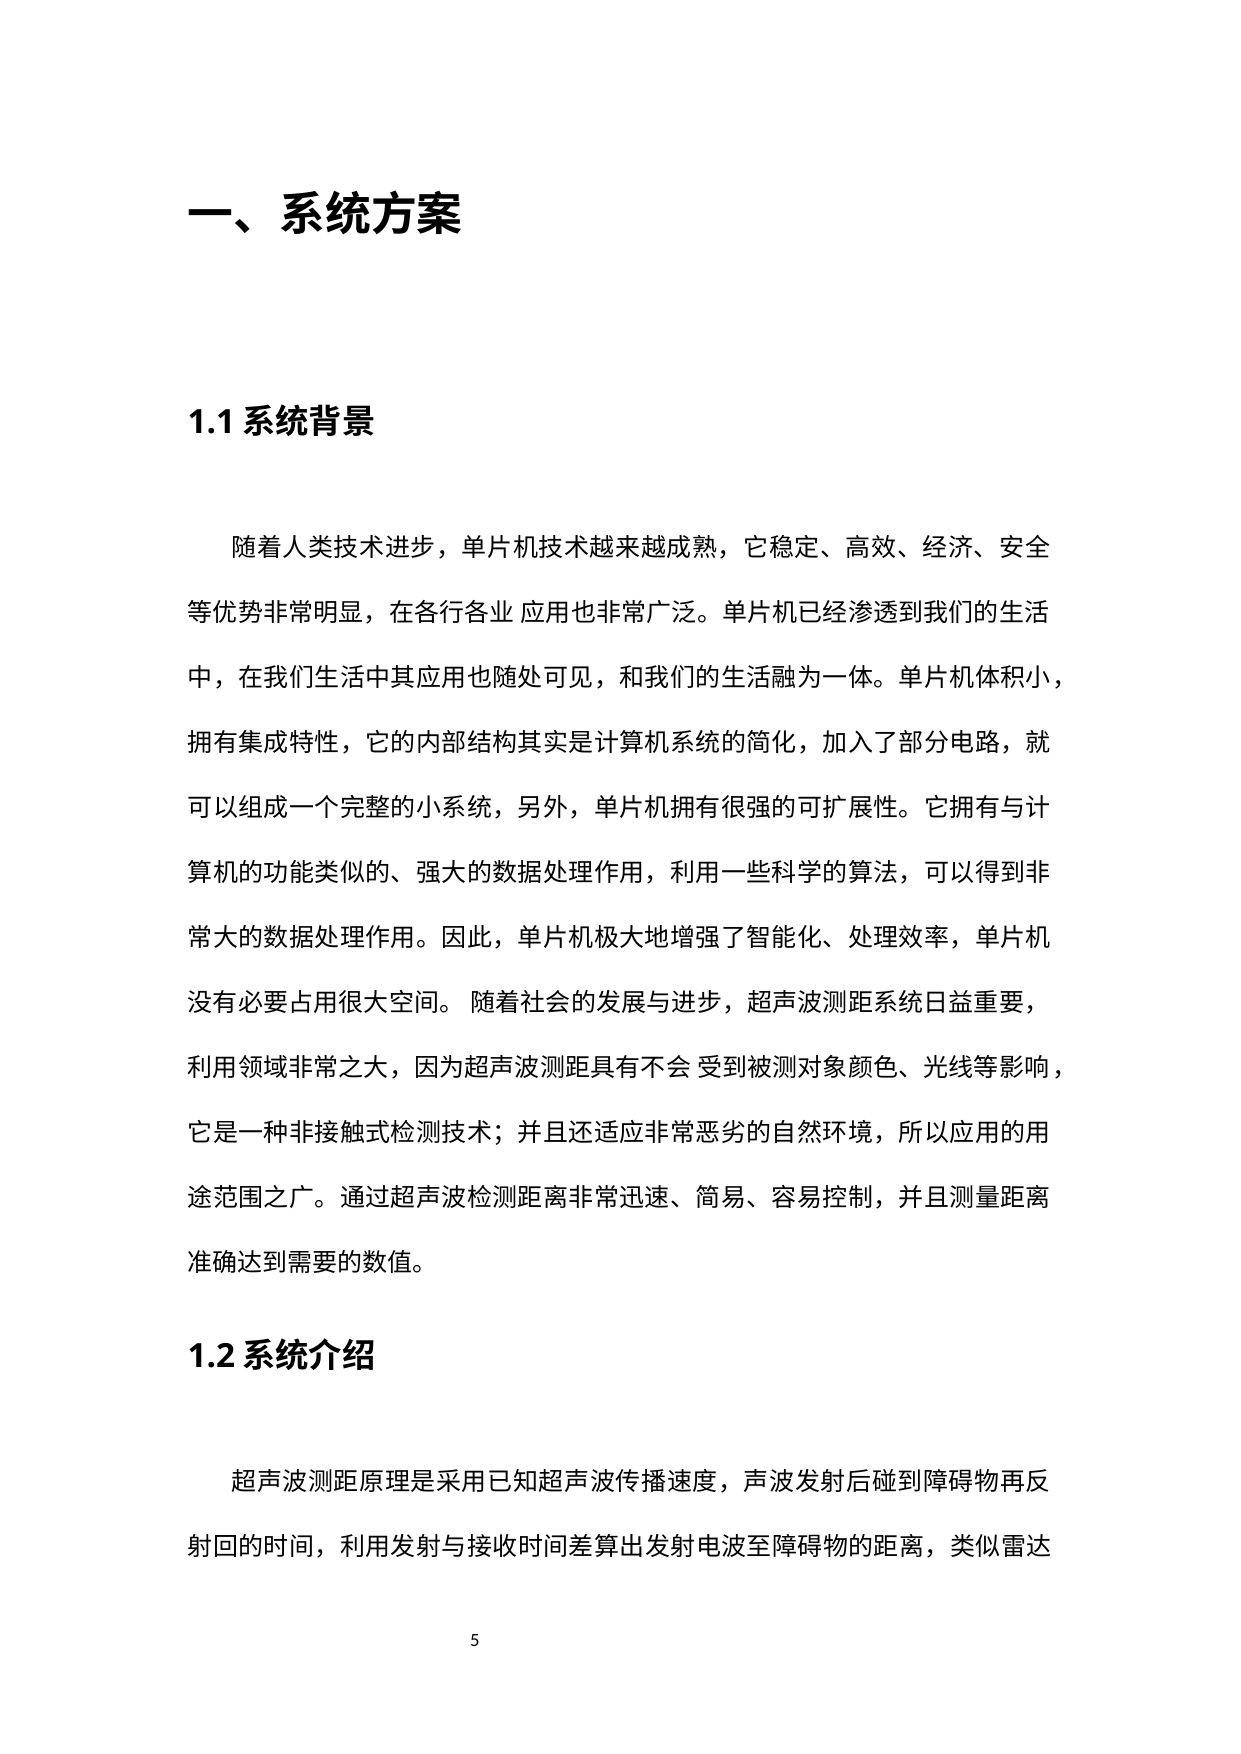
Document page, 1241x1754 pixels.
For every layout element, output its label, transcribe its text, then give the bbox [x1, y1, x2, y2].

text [187, 1447, 1053, 1577]
subtitle 1.1系统背景 [187, 387, 1053, 452]
subtitle 1.2系统介绍 [187, 1321, 1053, 1386]
subtitle 一、系统方案 [187, 162, 1053, 259]
text 随着人类技术进步，单片机技术越来越成熟，它稳定、高效、经济、安全等优势非常明显，在各行各业 应用也非常广泛。单片机已经渗透到我们的生活 中，在我们生活中其应用也随处可见，和我们的生活融为一体。单片机体积小，拥有集成特性，它的内部结构其实是计算机系统的简化，加入了部分电路，就可以组成一个完整的小系统，另外，单片机拥有很强的可扩展性。它拥有与计算机的功能类似的、强大的数据处理作用，利用一些科学的算法，可以得到非常大的数据处理作用。因此，单片机极大地增强了智能化、处理效率，单片机没有必要占用很大空间。 随着社会的发展与进步，超声波测距系统日益重要，利用领域非常之大，因为超声波测距具有不会 受到被测对象颜色、光线等影响，它是一种非接触式检测技术；并且还适应非常恶劣的自然环境，所以应用的用途范围之广。通过超声波检测距离非常迅速、简易、容易控制，并且测量距离准确达到需要的数值。 [187, 513, 1053, 1293]
